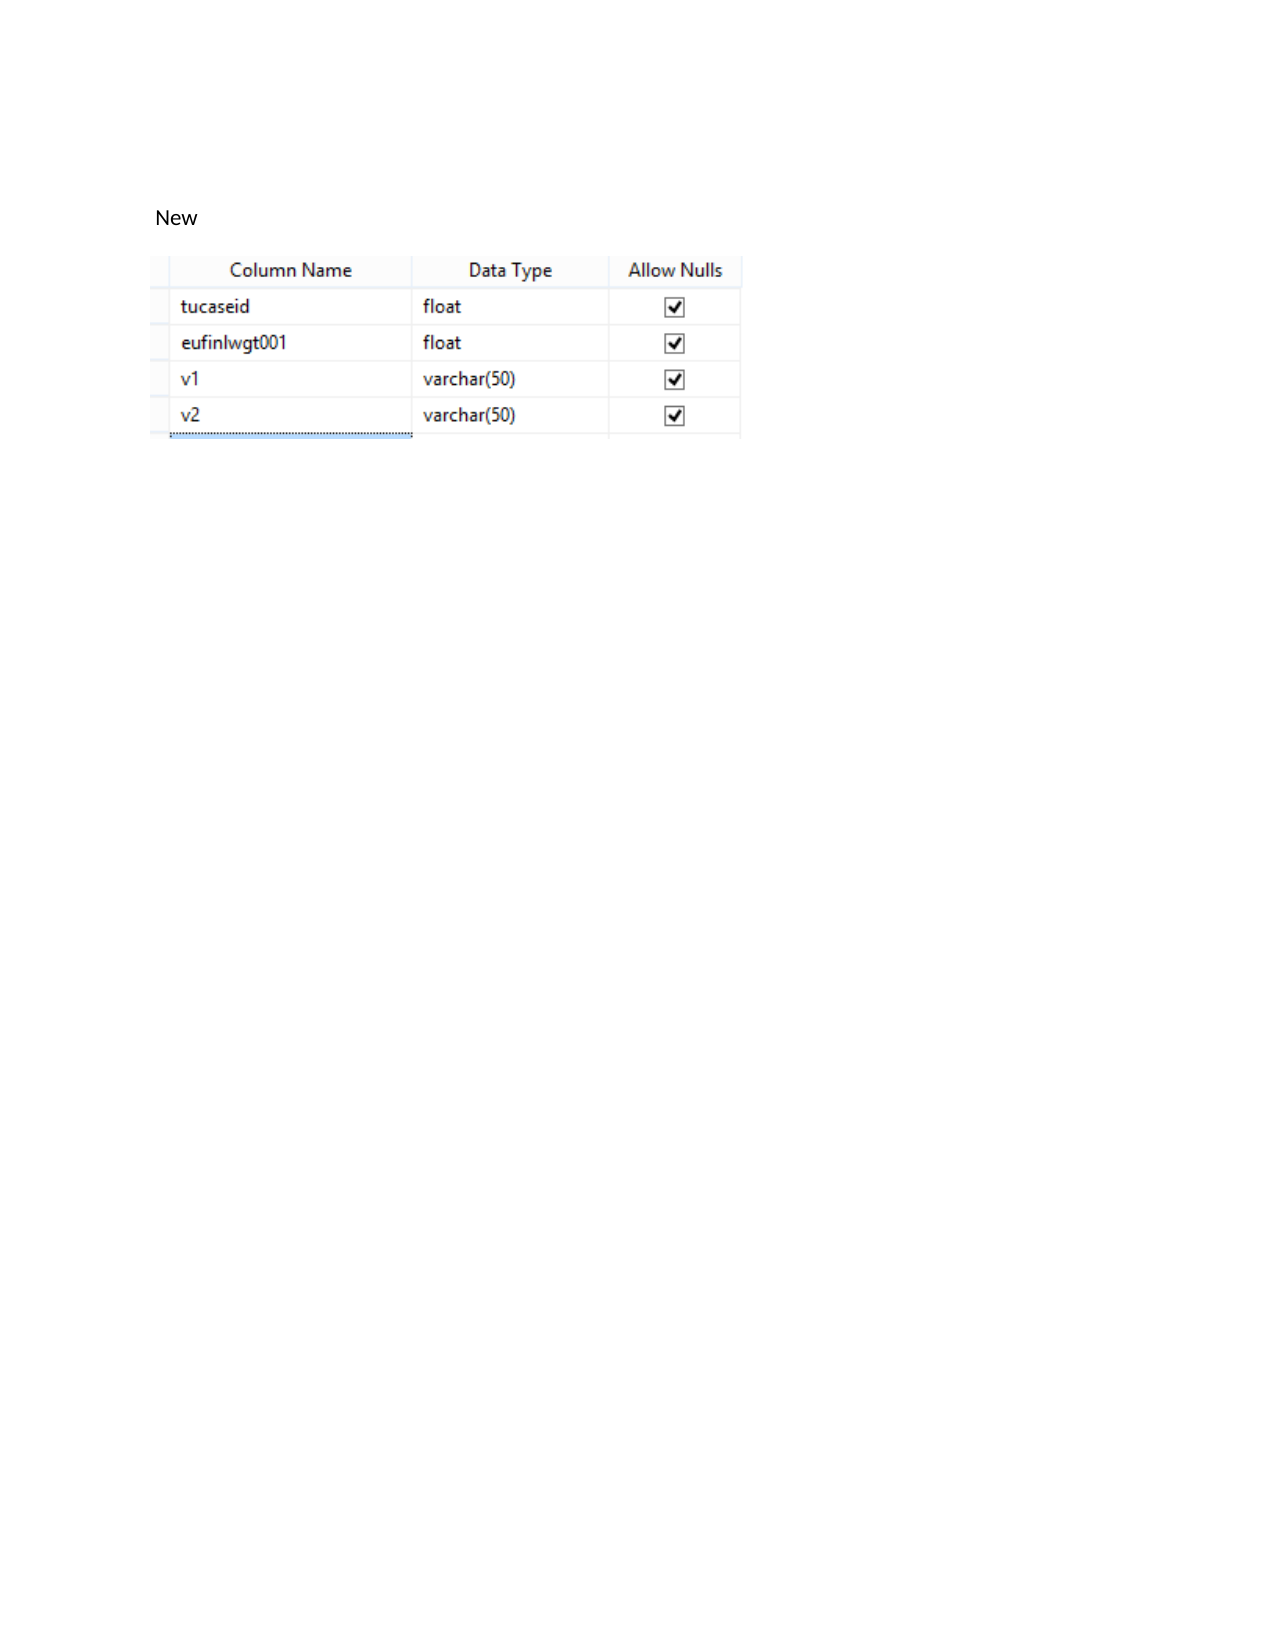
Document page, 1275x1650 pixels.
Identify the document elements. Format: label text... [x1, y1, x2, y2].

text New [150, 203, 1125, 231]
picture [150, 256, 746, 439]
